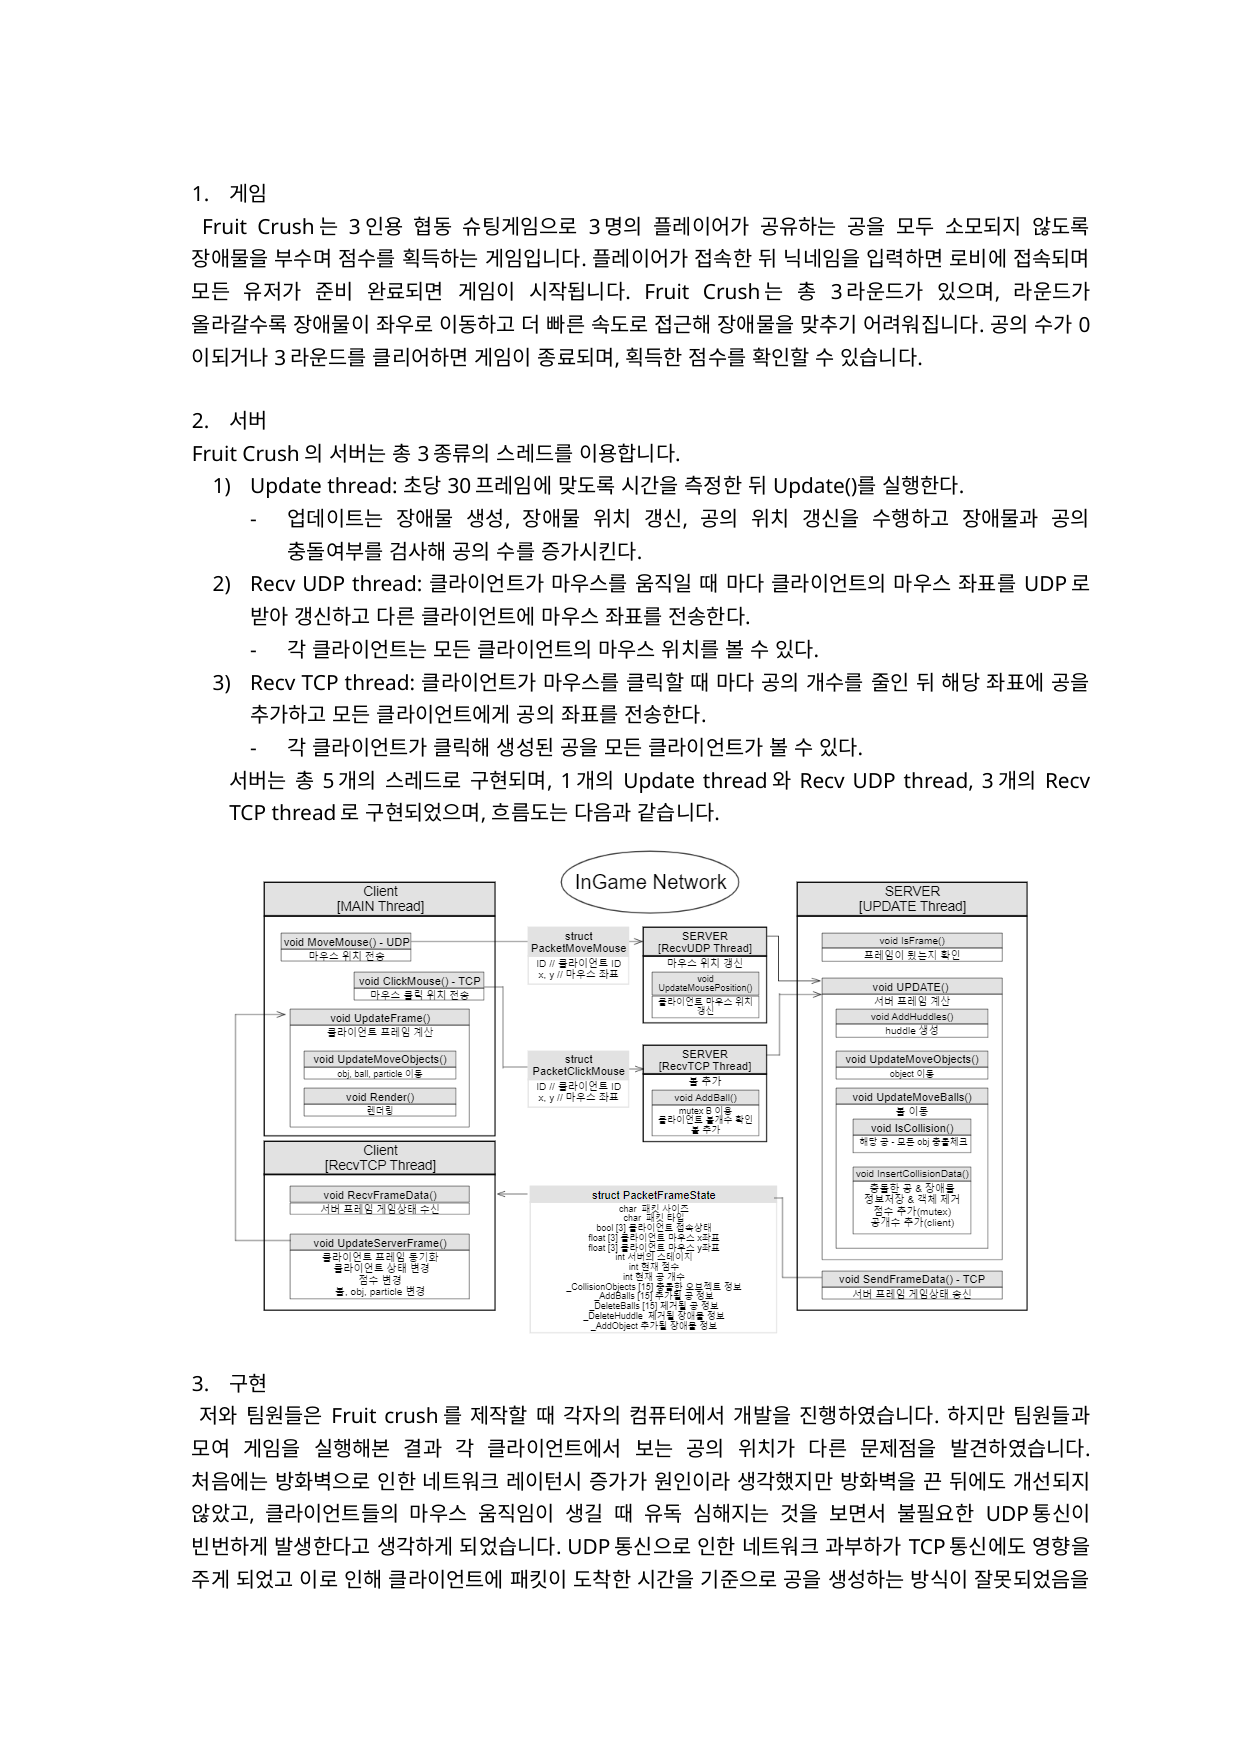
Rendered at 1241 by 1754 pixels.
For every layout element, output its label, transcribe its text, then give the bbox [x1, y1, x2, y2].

list 각 클라이언트가 클릭해 생성된 공을 모든 클라이언트가 볼 수 있다. [250, 731, 1090, 761]
list Recv UDP thread: 클라이언트가 마우스를 움직일 때 마다 클라이언트의 마우스 좌표를 UDP로 받아 갱신하고 다른 클라이언트에 마우스 좌표를 전송한다. [212, 568, 1090, 631]
picture [229, 846, 1040, 1348]
list 각 클라이언트는 모든 클라이언트의 마우스 위치를 볼 수 있다. [250, 633, 1090, 663]
list Update thread: 초당 30프레임에 맞도록 시간을 측정한 뒤 Update()를 실행한다. [212, 469, 1090, 500]
list 서버 [192, 404, 1090, 434]
list 구현 [192, 1367, 1090, 1397]
list 서버는 총 5개의 스레드로 구현되며, 1개의 Update thread와 Recv UDP thread, 3개의 Recv TCP thread로 구현되었으며, 흐름도는 다음과 같습니다. [229, 764, 1090, 827]
text Fruit Crush의 서버는 총 3종류의 스레드를 이용합니다. [192, 437, 1090, 467]
list 업데이트는 장애물 생성, 장애물 위치 갱신, 공의 위치 갱신을 수행하고 장애물과 공의 충돌여부를 검사해 공의 수를 증가시킨다. [250, 502, 1090, 565]
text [192, 1399, 1090, 1593]
list 게임 [192, 177, 1090, 207]
list Recv TCP thread: 클라이언트가 마우스를 클릭할 때 마다 공의 개수를 줄인 뒤 해당 좌표에 공을 추가하고 모든 클라이언트에게 공의 좌표를 전송한다. [212, 666, 1090, 729]
text Fruit Crush는 3인용 협동 슈팅게임으로 3명의 플레이어가 공유하는 공을 모두 소모되지 않도록 장애물을 부수며 점수를 획득하는 게임입니다. 플레이어가 접속한 뒤 닉네임을 입력하면 로비에 접속되며 모든 유저가 준비 완료되면 게임이 시작됩니다. Fruit Crush는 총 3라운드가 있으며, 라운드가 올라갈수록 장애물이 좌우로 이동하고 더 빠른 속도로 접근해 장애물을 맞추기 어려워집니다. 공의 수가 0이되거나 3라운드를 클리어하면 게임이 종료되며, 획득한 점수를 확인할 수 있습니다. [192, 210, 1090, 371]
